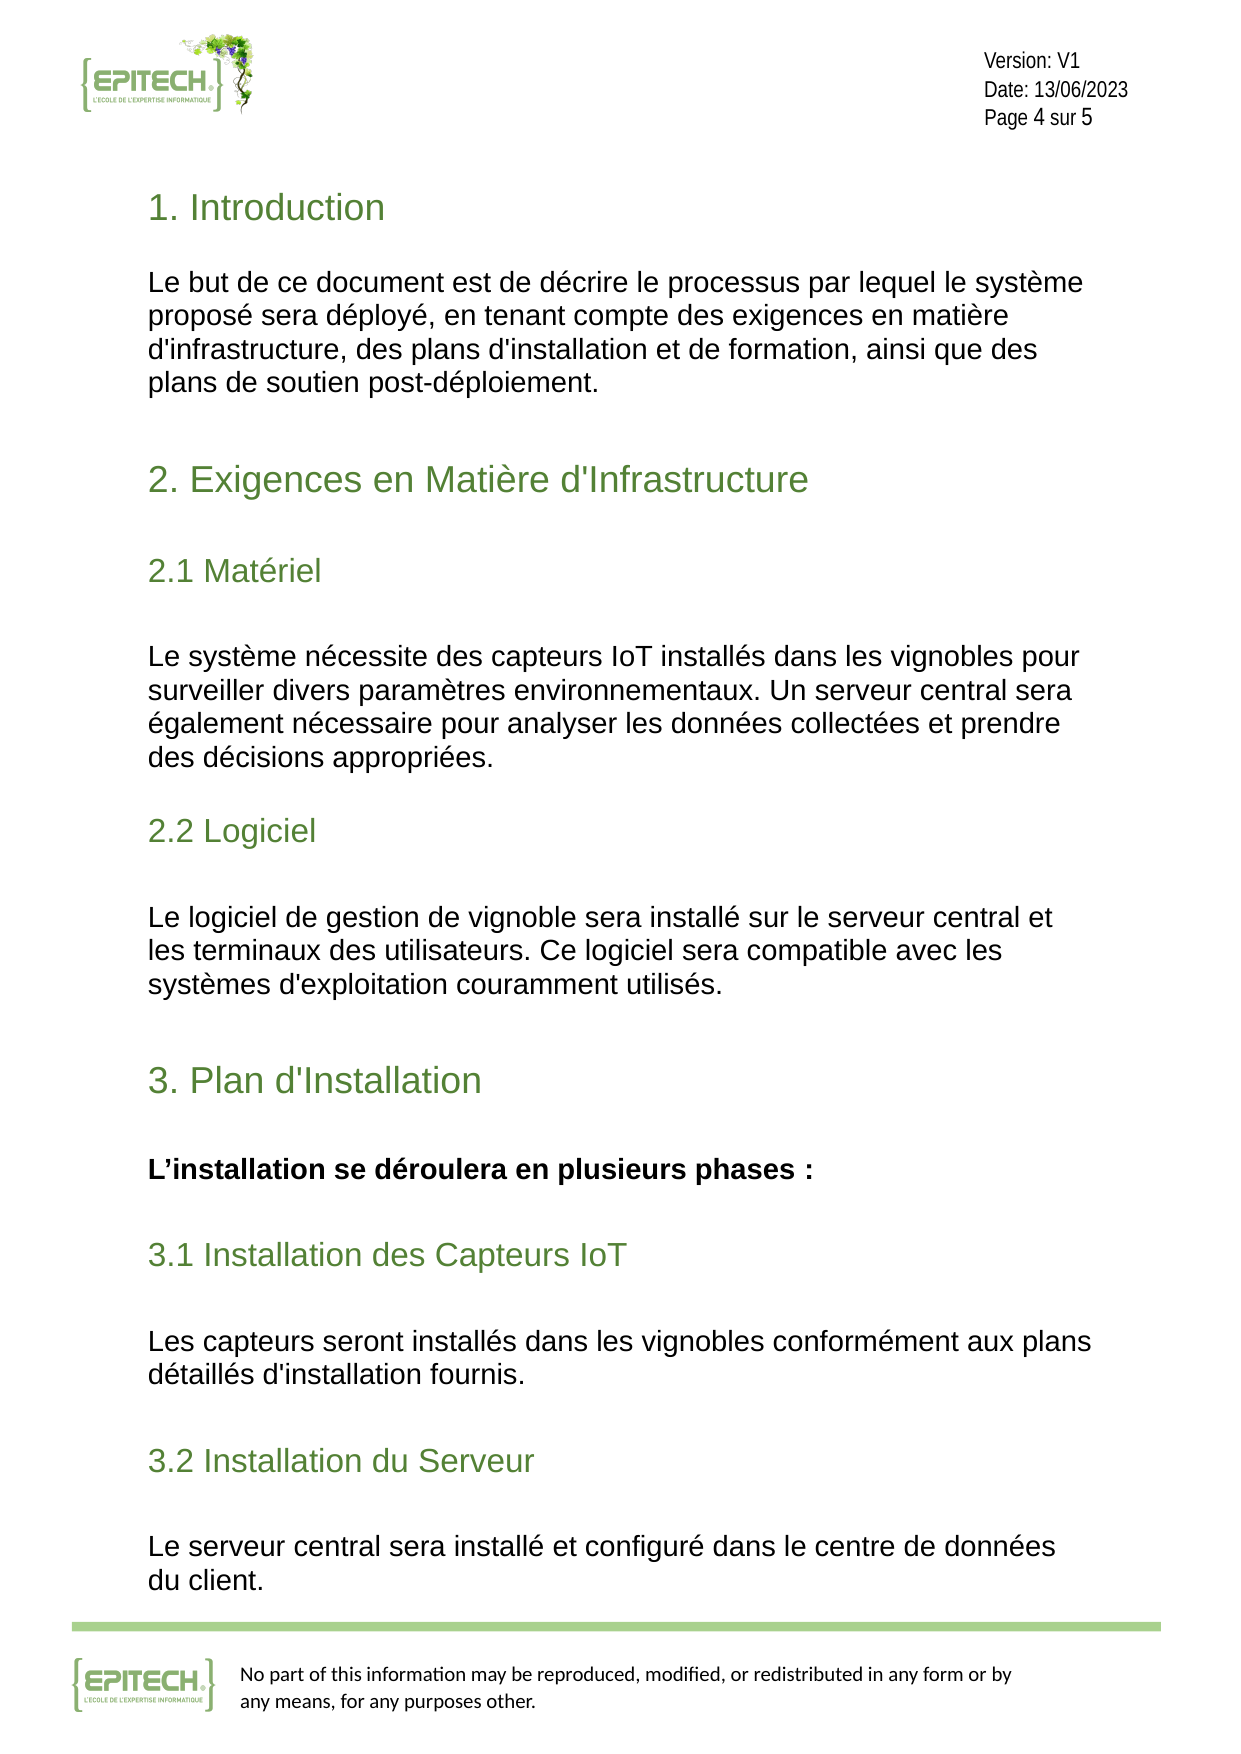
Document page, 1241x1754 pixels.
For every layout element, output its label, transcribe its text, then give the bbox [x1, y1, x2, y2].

text Le but de ce document est de décrire le processus par lequel le système proposé sera déployé, en tenant compte des exigences en matière d'infrastructure, des plans d'installation et de formation, ainsi que des plans de soutien post-déploiement. [148, 265, 1093, 399]
subtitle 3. Plan d'Installation [148, 1059, 1093, 1102]
subtitle 2.2 Logiciel [148, 811, 1093, 850]
text Le logiciel de gestion de vignoble sera installé sur le serveur central et les terminaux des utilisateurs. Ce logiciel sera compatible avec les systèmes d'exploitation couramment utilisés. [148, 899, 1093, 1000]
subtitle 3.1 Installation des Capteurs IoT [148, 1236, 1093, 1274]
subtitle 1. Introduction [148, 185, 1093, 228]
text Le serveur central sera installé et configuré dans le centre de données du client. [148, 1529, 1093, 1596]
subtitle 2.1 Matériel [148, 551, 1093, 589]
text L’installation se déroulera en plusieurs phases : [148, 1152, 1093, 1186]
text Le système nécessite des capteurs IoT installés dans les vignobles pour surveiller divers paramètres environnementaux. Un serveur central sera également nécessaire pour analyser les données collectées et prendre des décisions appropriées. [148, 639, 1093, 773]
text Les capteurs seront installés dans les vignobles conformément aux plans détaillés d'installation fournis. [148, 1324, 1093, 1391]
subtitle 2. Exigences en Matière d'Infrastructure [148, 458, 1093, 501]
subtitle 3.2 Installation du Serveur [148, 1441, 1093, 1479]
picture [172, 32, 260, 117]
